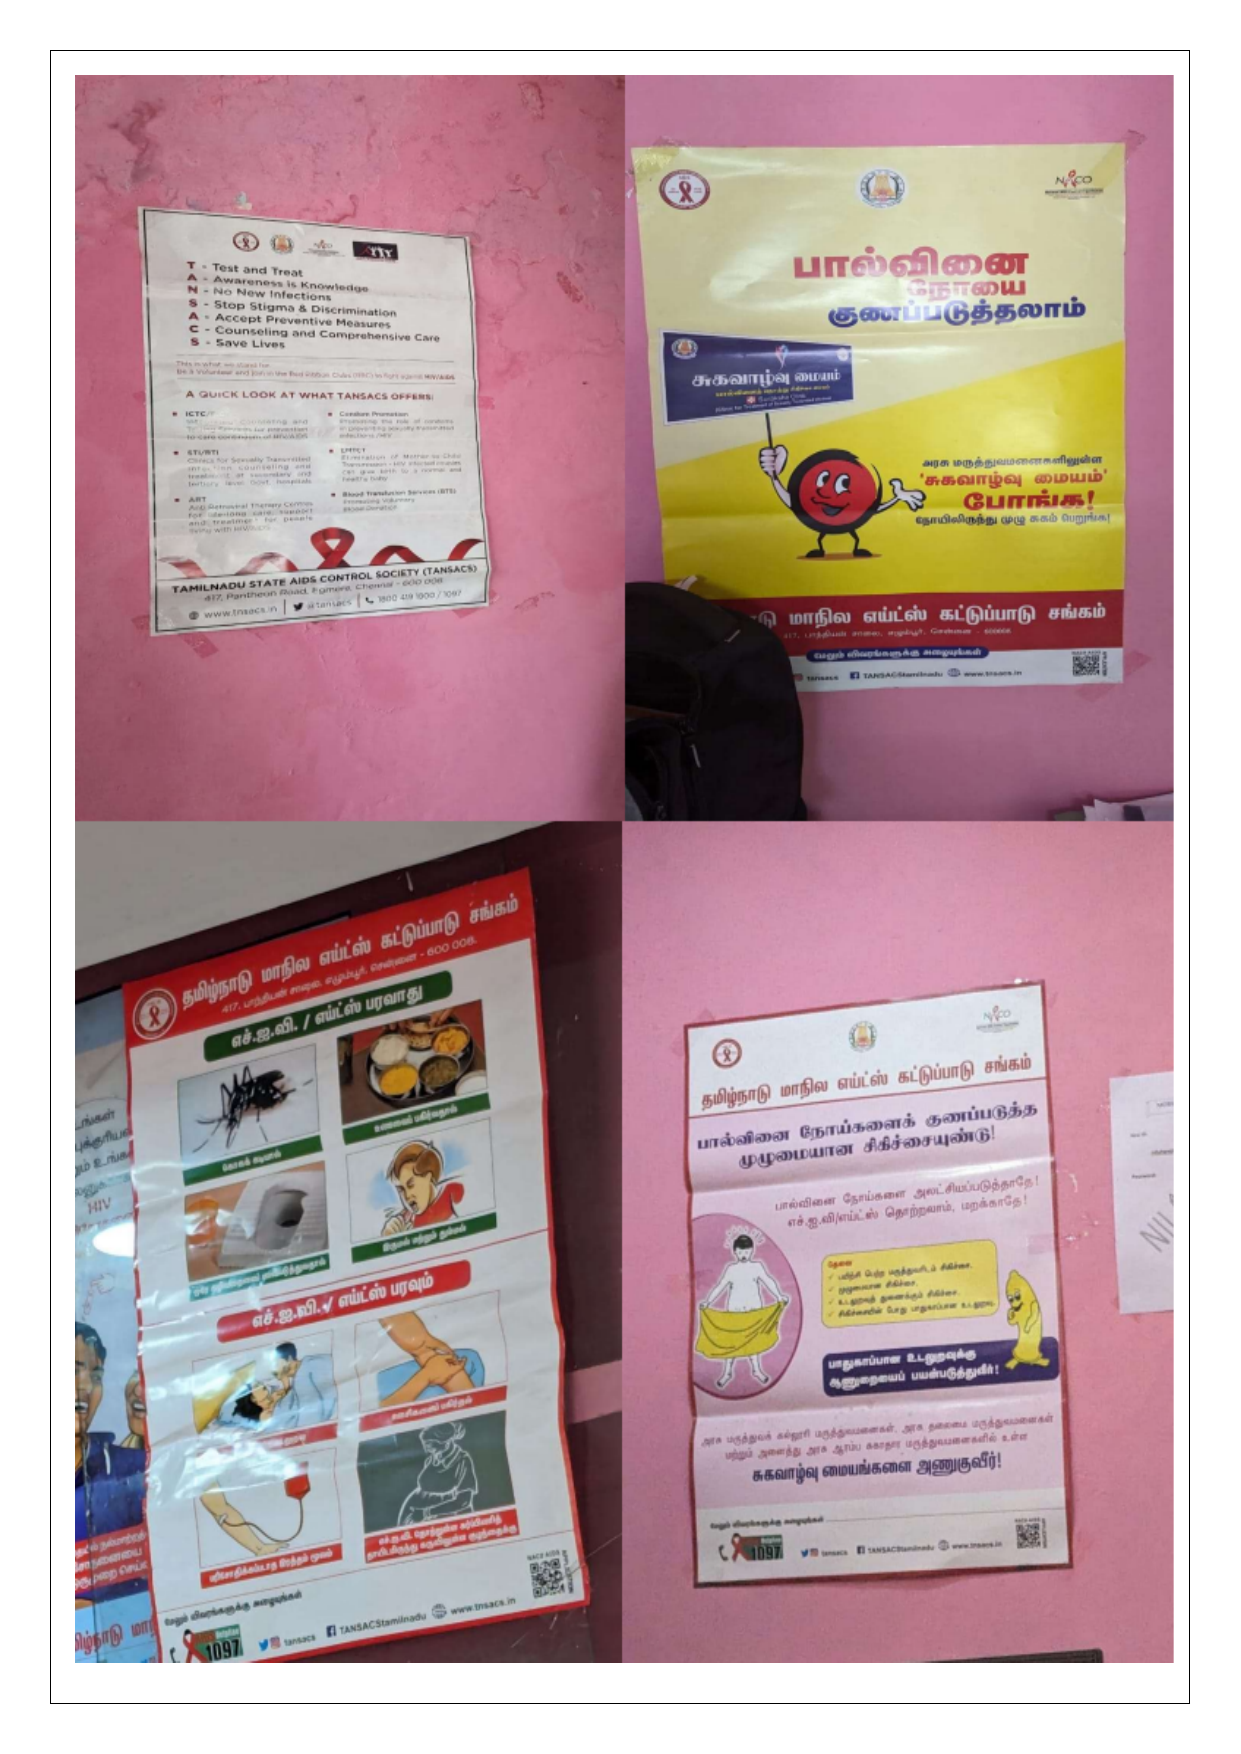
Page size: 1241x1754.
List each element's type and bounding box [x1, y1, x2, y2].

picture [75, 75, 1174, 1663]
